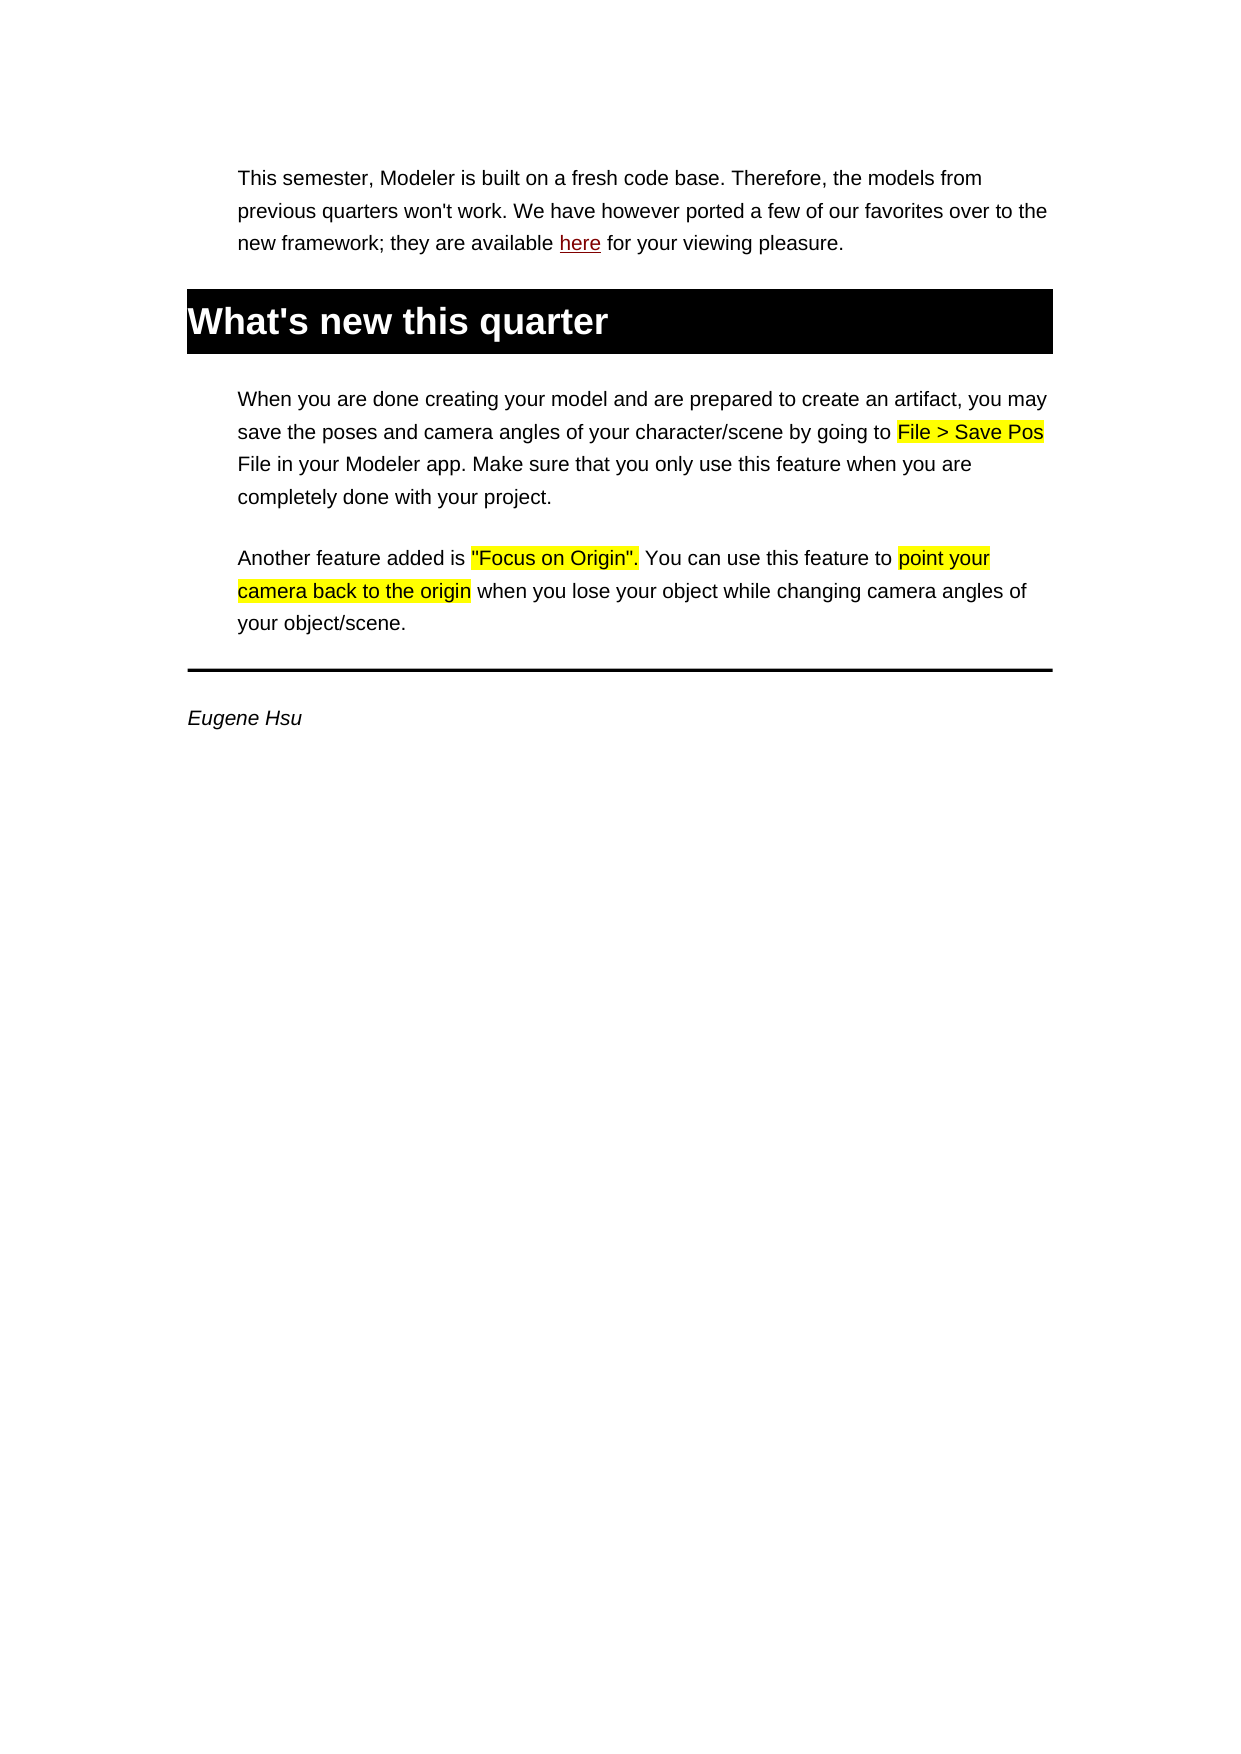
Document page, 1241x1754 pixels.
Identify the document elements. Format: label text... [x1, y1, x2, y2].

text This semester, Modeler is built on a fresh code base. Therefore, the models from previous quarters won't work. We have however ported a few of our favorites over to the new framework; they are available here for your viewing pleasure. [237, 162, 1053, 259]
text What's new this quarter [187, 289, 1053, 354]
text Another feature added is "Focus on Origin". You can use this feature to point your camera back to the origin when you lose your object while changing camera angles of your object/scene. [237, 542, 1053, 639]
text When you are done creating your model and are prepared to create an artifact, you may save the poses and camera angles of your character/scene by going to File > Save Pos File in your Modeler app. Make sure that you only use this feature when you are completely done with your project. [237, 383, 1053, 513]
text Eugene Hsu [187, 701, 1053, 734]
